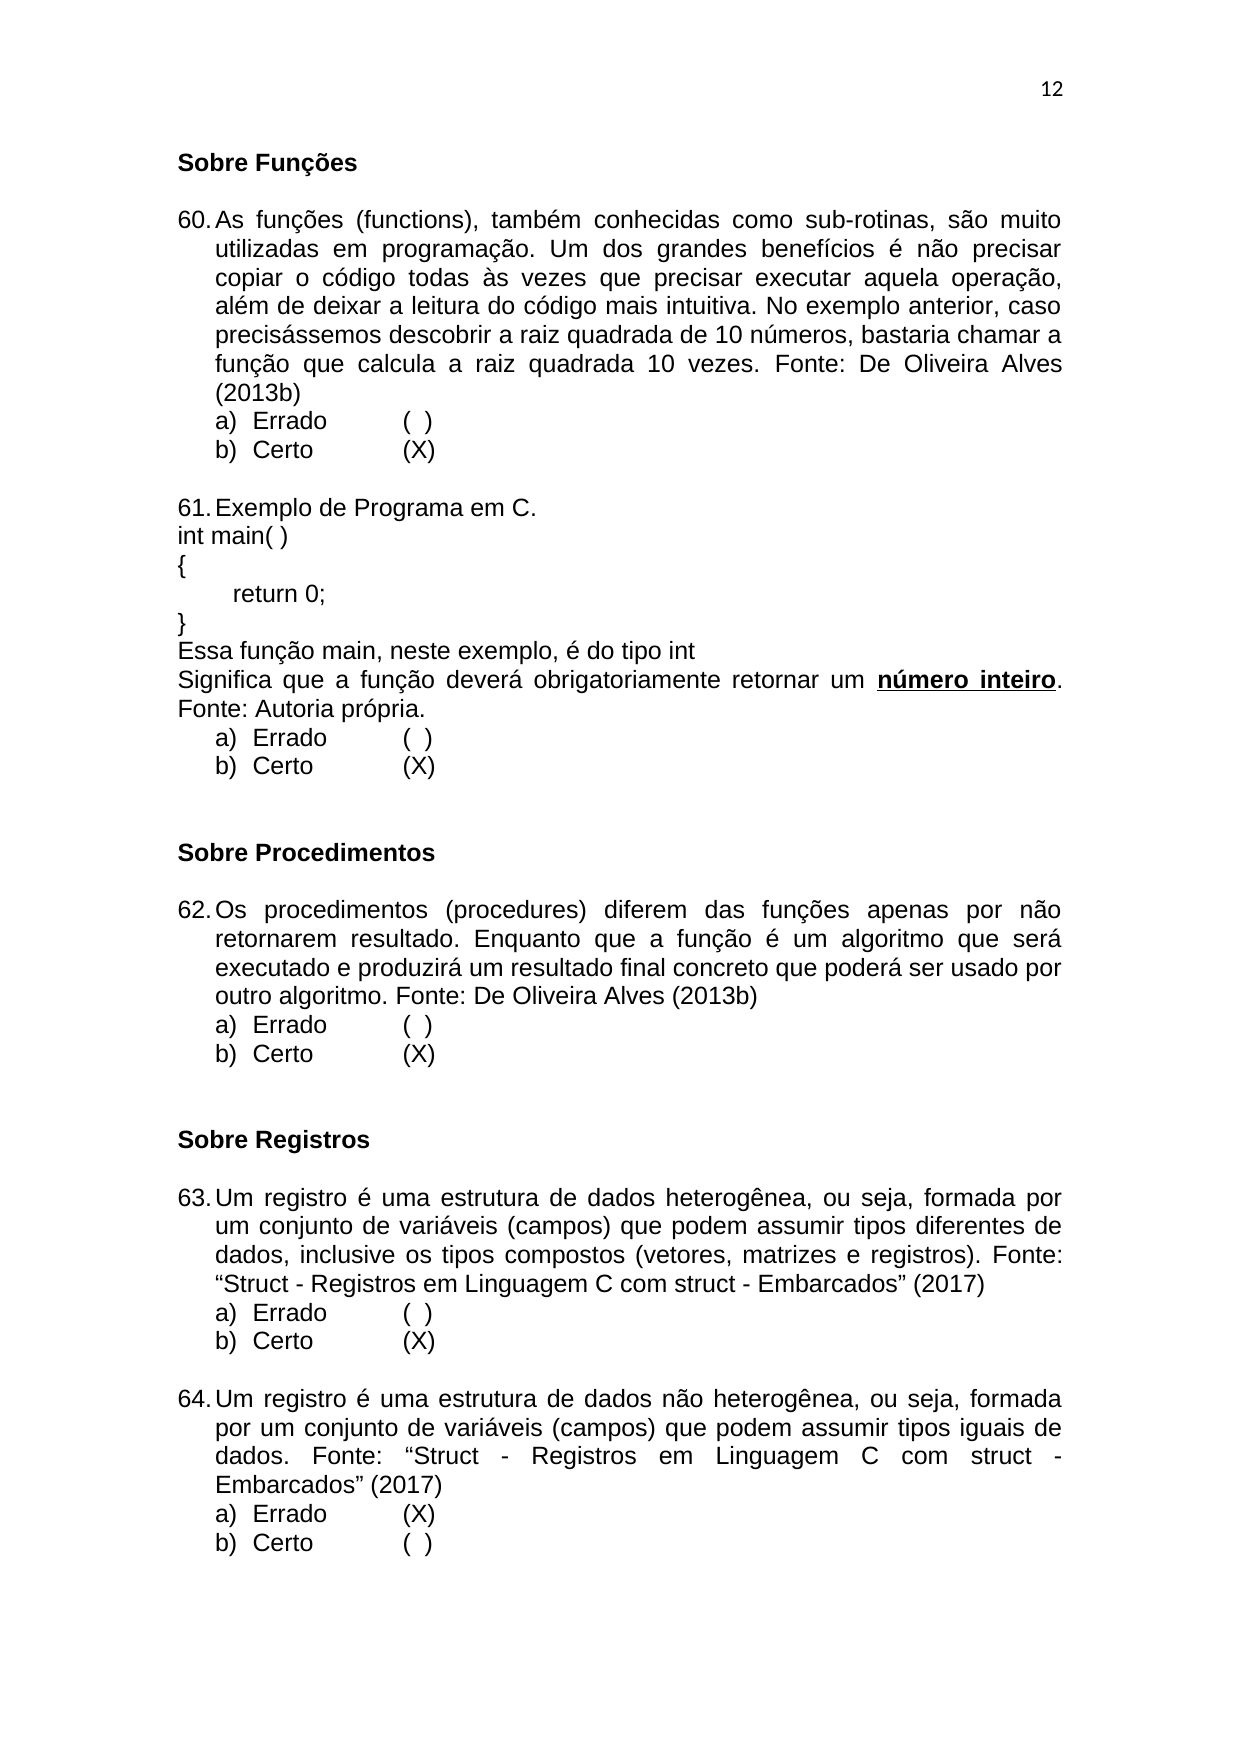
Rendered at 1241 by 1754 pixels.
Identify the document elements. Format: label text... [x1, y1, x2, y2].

list Certo (X) [215, 435, 1063, 464]
list As funções (functions), também conhecidas como sub-rotinas, são muito utilizadas em programação. Um dos grandes benefícios é não precisar copiar o código todas às vezes que precisar executar aquela operação, além de deixar a leitura do código mais intuitiva. No exemplo anterior, caso precisássemos descobrir a raiz quadrada de 10 números, bastaria chamar a função que calcula a raiz quadrada 10 vezes. Fonte: De Oliveira Alves (2013b) [177, 205, 1063, 406]
text return 0; [177, 579, 1063, 608]
list Errado (X) [215, 1499, 1063, 1528]
list Errado ( ) [215, 1298, 1063, 1326]
text Sobre Procedimentos [177, 838, 1063, 866]
list Errado ( ) [215, 1010, 1063, 1039]
list Um registro é uma estrutura de dados não heterogênea, ou seja, formada por um conjunto de variáveis (campos) que podem assumir tipos iguais de dados. Fonte: “Struct - Registros em Linguagem C com struct - Embarcados” (2017) [177, 1384, 1063, 1499]
list Errado ( ) [215, 723, 1063, 751]
text { [177, 550, 1063, 579]
text int main( ) [177, 521, 1063, 550]
list Certo ( ) [215, 1528, 1063, 1556]
list Errado ( ) [215, 406, 1063, 435]
text Sobre Registros [177, 1125, 1063, 1154]
list Certo (X) [215, 751, 1063, 780]
list Certo (X) [215, 1326, 1063, 1355]
list Um registro é uma estrutura de dados heterogênea, ou seja, formada por um conjunto de variáveis (campos) que podem assumir tipos diferentes de dados, inclusive os tipos compostos (vetores, matrizes e registros). Fonte: “Struct - Registros em Linguagem C com struct - Embarcados” (2017) [177, 1183, 1063, 1298]
text Essa função main, neste exemplo, é do tipo int [177, 636, 1063, 665]
text Sobre Funções [177, 148, 1063, 176]
text Significa que a função deverá obrigatoriamente retornar um número inteiro. Fonte: Autoria própria. [177, 665, 1063, 723]
list Exemplo de Programa em C. [177, 493, 1063, 521]
list Os procedimentos (procedures) diferem das funções apenas por não retornarem resultado. Enquanto que a função é um algoritmo que será executado e produzirá um resultado final concreto que poderá ser usado por outro algoritmo. Fonte: De Oliveira Alves (2013b) [177, 895, 1063, 1010]
list Certo (X) [215, 1039, 1063, 1068]
text } [177, 608, 1063, 636]
